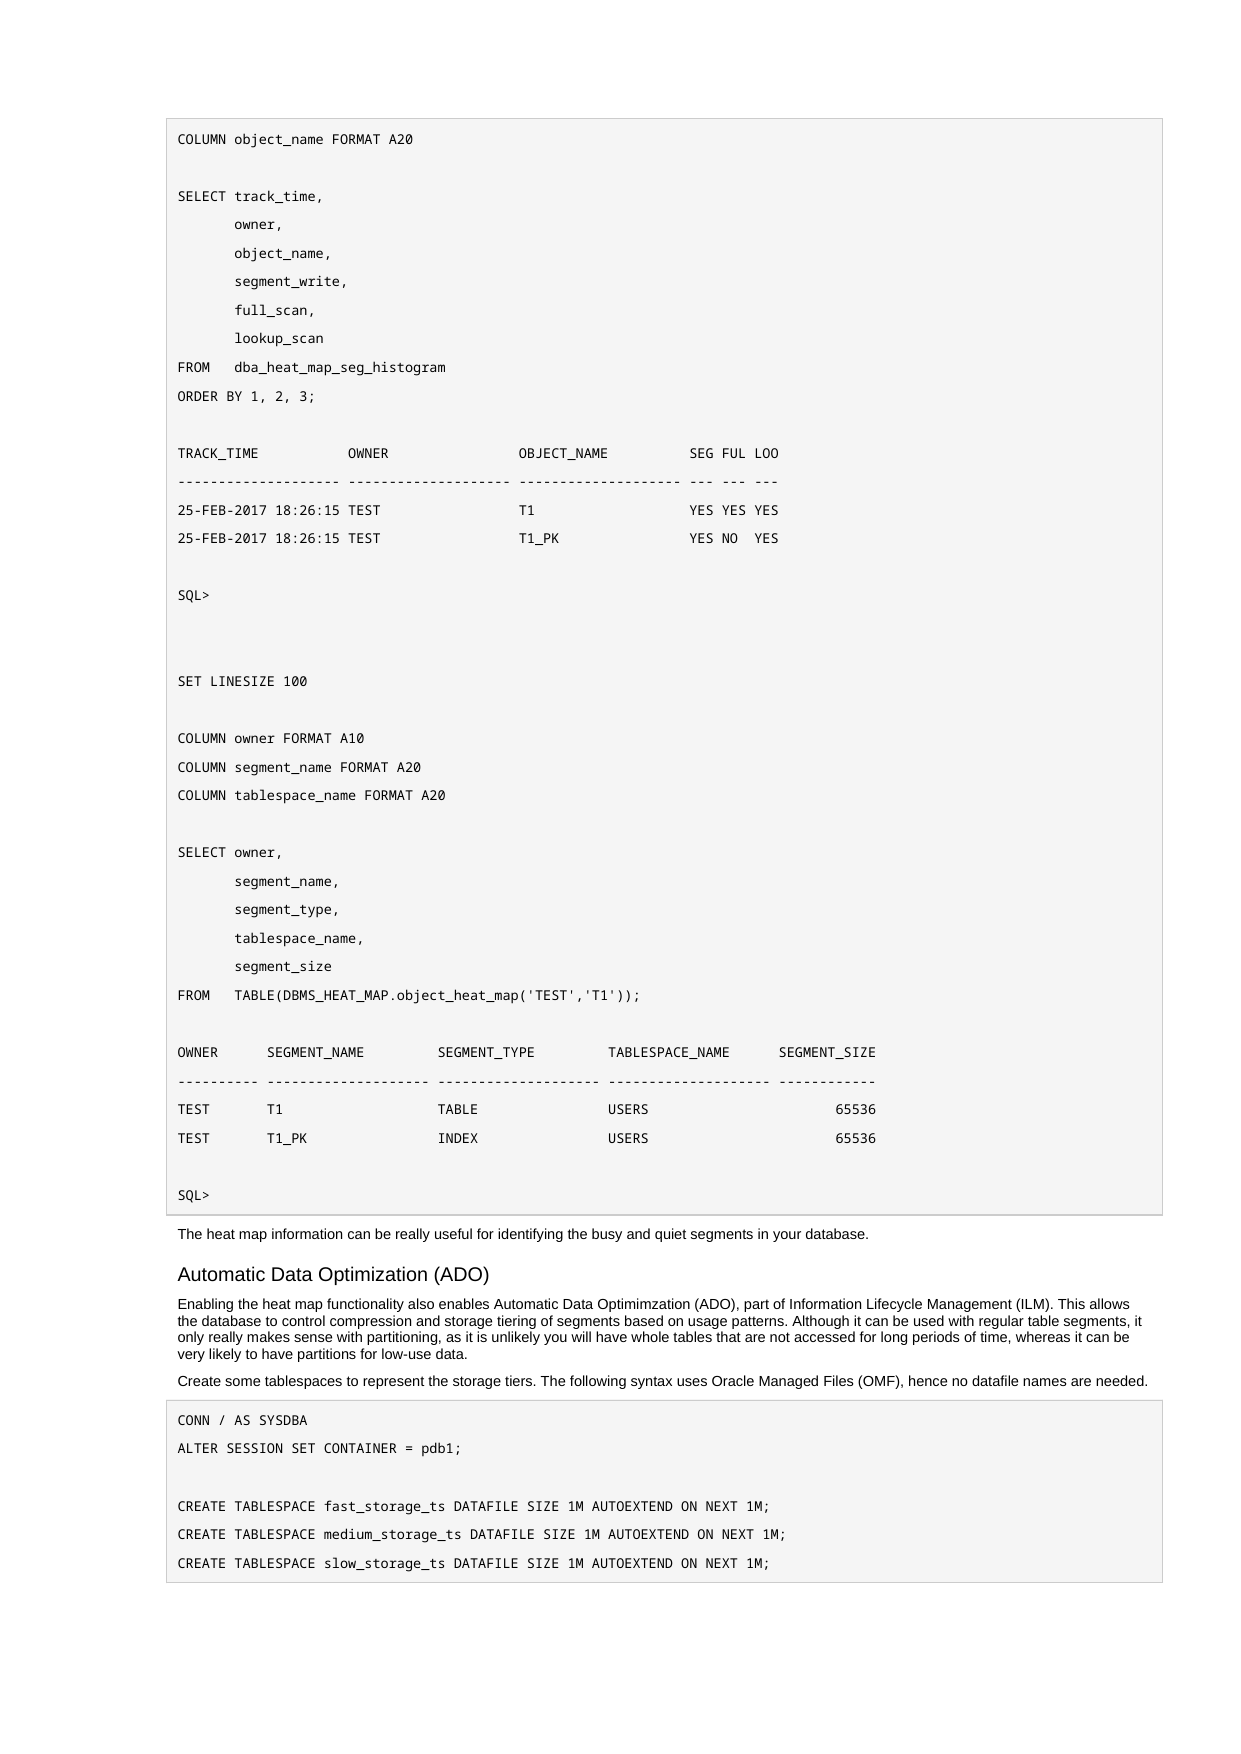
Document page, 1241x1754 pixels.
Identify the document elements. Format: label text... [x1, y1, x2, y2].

text The heat map information can be really useful for identifying the busy and quiet segments in your database. [177, 1226, 1152, 1242]
text TEST T1_PK INDEX USERS 65536 [167, 1117, 1162, 1146]
text SELECT owner, [167, 832, 1162, 860]
text ---------- -------------------- -------------------- -------------------- ------------ [167, 1060, 1162, 1088]
text object_name, [167, 232, 1162, 261]
text Automatic Data Optimization (ADO) [177, 1263, 1152, 1285]
text ALTER SESSION SET CONTAINER = pdb1; [167, 1428, 1162, 1457]
text FROM TABLE(DBMS_HEAT_MAP.object_heat_map('TEST','T1')); [167, 974, 1162, 1003]
text tablespace_name, [167, 917, 1162, 946]
text segment_type, [167, 889, 1162, 917]
text SQL> [167, 1174, 1162, 1214]
text COLUMN object_name FORMAT A20 [167, 119, 1162, 147]
text OWNER SEGMENT_NAME SEGMENT_TYPE TABLESPACE_NAME SEGMENT_SIZE [167, 1031, 1162, 1060]
text ORDER BY 1, 2, 3; [167, 375, 1162, 403]
text COLUMN segment_name FORMAT A20 [167, 746, 1162, 774]
text segment_write, [167, 261, 1162, 289]
text CREATE TABLESPACE medium_storage_ts DATAFILE SIZE 1M AUTOEXTEND ON NEXT 1M; [167, 1514, 1162, 1542]
text owner, [167, 204, 1162, 232]
text CONN / AS SYSDBA [167, 1401, 1162, 1428]
text 25-FEB-2017 18:26:15 TEST T1_PK YES NO YES [167, 518, 1162, 546]
text SQL> [167, 575, 1162, 603]
text CREATE TABLESPACE fast_storage_ts DATAFILE SIZE 1M AUTOEXTEND ON NEXT 1M; [167, 1485, 1162, 1514]
text lookup_scan [167, 318, 1162, 346]
text TRACK_TIME OWNER OBJECT_NAME SEG FUL LOO [167, 432, 1162, 461]
text SET LINESIZE 100 [167, 660, 1162, 689]
text CREATE TABLESPACE slow_storage_ts DATAFILE SIZE 1M AUTOEXTEND ON NEXT 1M; [167, 1542, 1162, 1582]
text segment_name, [167, 860, 1162, 889]
text COLUMN owner FORMAT A10 [167, 717, 1162, 746]
text TEST T1 TABLE USERS 65536 [167, 1088, 1162, 1117]
text 25-FEB-2017 18:26:15 TEST T1 YES YES YES [167, 489, 1162, 518]
text FROM dba_heat_map_seg_histogram [167, 346, 1162, 375]
text segment_size [167, 946, 1162, 974]
text SELECT track_time, [167, 175, 1162, 204]
text COLUMN tablespace_name FORMAT A20 [167, 774, 1162, 803]
text Enabling the heat map functionality also enables Automatic Data Optimimzation (ADO), part of Information Lifecycle Management (ILM). This allows the database to control compression and storage tiering of segments based on usage patterns. Although it can be used with regular table segments, it only really makes sense with partitioning, as it is unlikely you will have whole tables that are not accessed for long periods of time, whereas it can be very likely to have partitions for low-use data. [177, 1295, 1152, 1362]
text full_scan, [167, 289, 1162, 318]
text -------------------- -------------------- -------------------- --- --- --- [167, 461, 1162, 489]
text Create some tablespaces to represent the storage tiers. The following syntax uses Oracle Managed Files (OMF), hence no datafile names are needed. [177, 1373, 1152, 1389]
